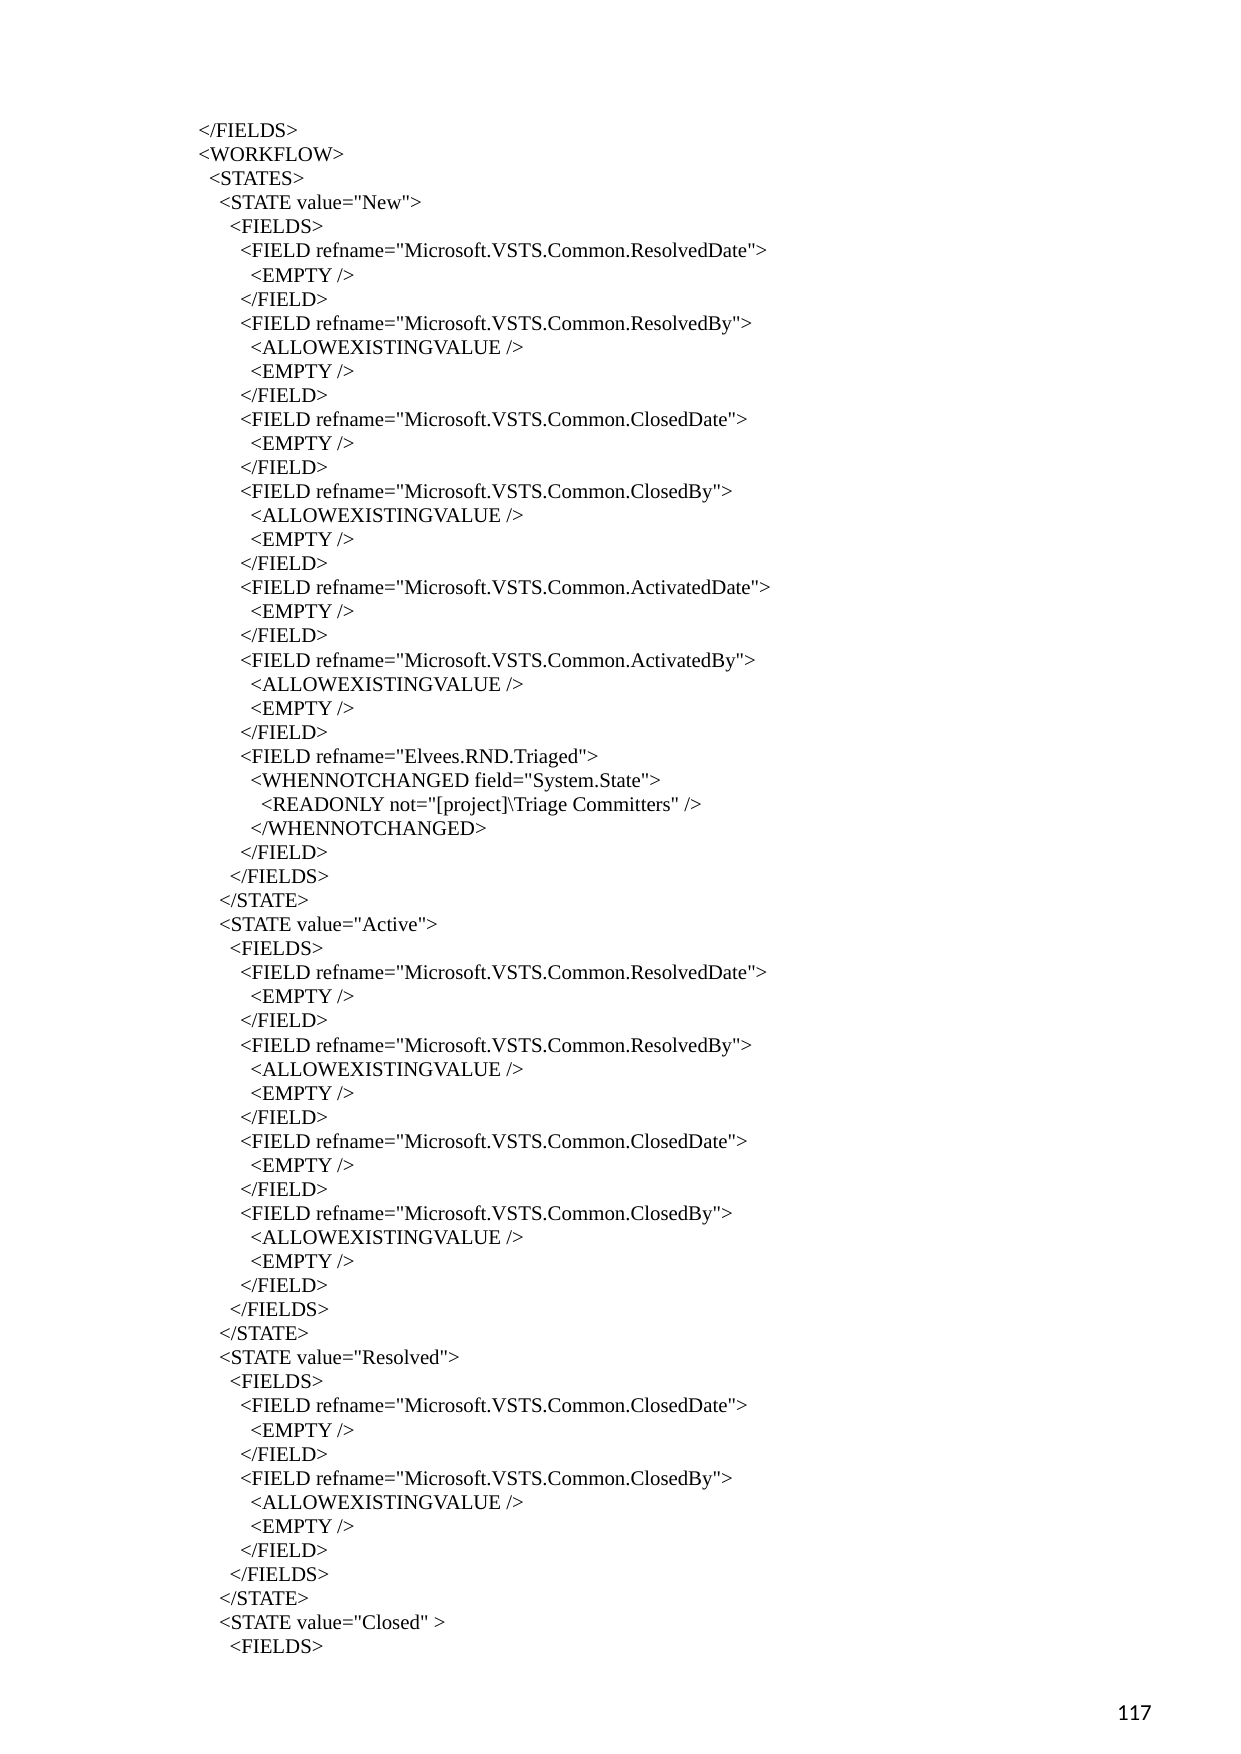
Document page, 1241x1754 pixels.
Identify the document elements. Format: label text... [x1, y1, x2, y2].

text </FIELD> [177, 1273, 1152, 1297]
text <EMPTY /> [177, 696, 1152, 720]
text <ALLOWEXISTINGVALUE /> [177, 1225, 1152, 1249]
text </FIELDS> [177, 118, 1152, 142]
text </STATE> [177, 1321, 1152, 1345]
text <ALLOWEXISTINGVALUE /> [177, 503, 1152, 527]
text <WHENNOTCHANGED field="System.State"> [177, 768, 1152, 792]
text </FIELD> [177, 840, 1152, 864]
text <FIELD refname="Microsoft.VSTS.Common.ClosedDate"> [177, 1129, 1152, 1153]
text <WORKFLOW> [177, 142, 1152, 166]
text <ALLOWEXISTINGVALUE /> [177, 1490, 1152, 1514]
text <FIELD refname="Microsoft.VSTS.Common.ActivatedBy"> [177, 647, 1152, 672]
text <STATE value="Closed" > [177, 1610, 1152, 1634]
text </FIELD> [177, 720, 1152, 744]
text <EMPTY /> [177, 1081, 1152, 1105]
text </STATE> [177, 888, 1152, 912]
text <EMPTY /> [177, 527, 1152, 551]
text <FIELD refname="Microsoft.VSTS.Common.ResolvedBy"> [177, 1032, 1152, 1057]
text <ALLOWEXISTINGVALUE /> [177, 672, 1152, 696]
text </FIELD> [177, 1008, 1152, 1032]
text <FIELD refname="Microsoft.VSTS.Common.ClosedBy"> [177, 479, 1152, 503]
text </WHENNOTCHANGED> [177, 816, 1152, 840]
text <FIELD refname="Microsoft.VSTS.Common.ClosedDate"> [177, 407, 1152, 431]
text </FIELD> [177, 623, 1152, 647]
text <EMPTY /> [177, 1153, 1152, 1177]
text <EMPTY /> [177, 262, 1152, 287]
text <READONLY not="[project]\Triage Committers" /> [177, 792, 1152, 816]
text <FIELDS> [177, 214, 1152, 238]
text <ALLOWEXISTINGVALUE /> [177, 335, 1152, 359]
text </FIELD> [177, 1105, 1152, 1129]
text <FIELD refname="Elvees.RND.Triaged"> [177, 744, 1152, 768]
text </FIELDS> [177, 1562, 1152, 1586]
text <EMPTY /> [177, 984, 1152, 1008]
text <FIELD refname="Microsoft.VSTS.Common.ClosedBy"> [177, 1466, 1152, 1490]
text </FIELDS> [177, 864, 1152, 888]
text <FIELD refname="Microsoft.VSTS.Common.ClosedBy"> [177, 1201, 1152, 1225]
text </FIELD> [177, 383, 1152, 407]
text <EMPTY /> [177, 359, 1152, 383]
text </FIELD> [177, 287, 1152, 311]
text <FIELDS> [177, 1369, 1152, 1393]
text </STATE> [177, 1586, 1152, 1610]
text <FIELD refname="Microsoft.VSTS.Common.ResolvedDate"> [177, 238, 1152, 262]
text <STATE value="Active"> [177, 912, 1152, 936]
text <FIELDS> [177, 936, 1152, 960]
text <EMPTY /> [177, 1417, 1152, 1442]
text <STATE value="Resolved"> [177, 1345, 1152, 1369]
text </FIELDS> [177, 1297, 1152, 1321]
text <STATE value="New"> [177, 190, 1152, 214]
text <FIELD refname="Microsoft.VSTS.Common.ResolvedDate"> [177, 960, 1152, 984]
text <EMPTY /> [177, 1514, 1152, 1538]
text <ALLOWEXISTINGVALUE /> [177, 1057, 1152, 1081]
text </FIELD> [177, 1177, 1152, 1201]
text <EMPTY /> [177, 431, 1152, 455]
text <FIELD refname="Microsoft.VSTS.Common.ClosedDate"> [177, 1393, 1152, 1417]
text </FIELD> [177, 551, 1152, 575]
text <STATES> [177, 166, 1152, 190]
text </FIELD> [177, 1442, 1152, 1466]
text <FIELDS> [177, 1634, 1152, 1658]
text </FIELD> [177, 1538, 1152, 1562]
text <FIELD refname="Microsoft.VSTS.Common.ActivatedDate"> [177, 575, 1152, 599]
text <FIELD refname="Microsoft.VSTS.Common.ResolvedBy"> [177, 311, 1152, 335]
text <EMPTY /> [177, 1249, 1152, 1273]
text <EMPTY /> [177, 599, 1152, 623]
text </FIELD> [177, 455, 1152, 479]
